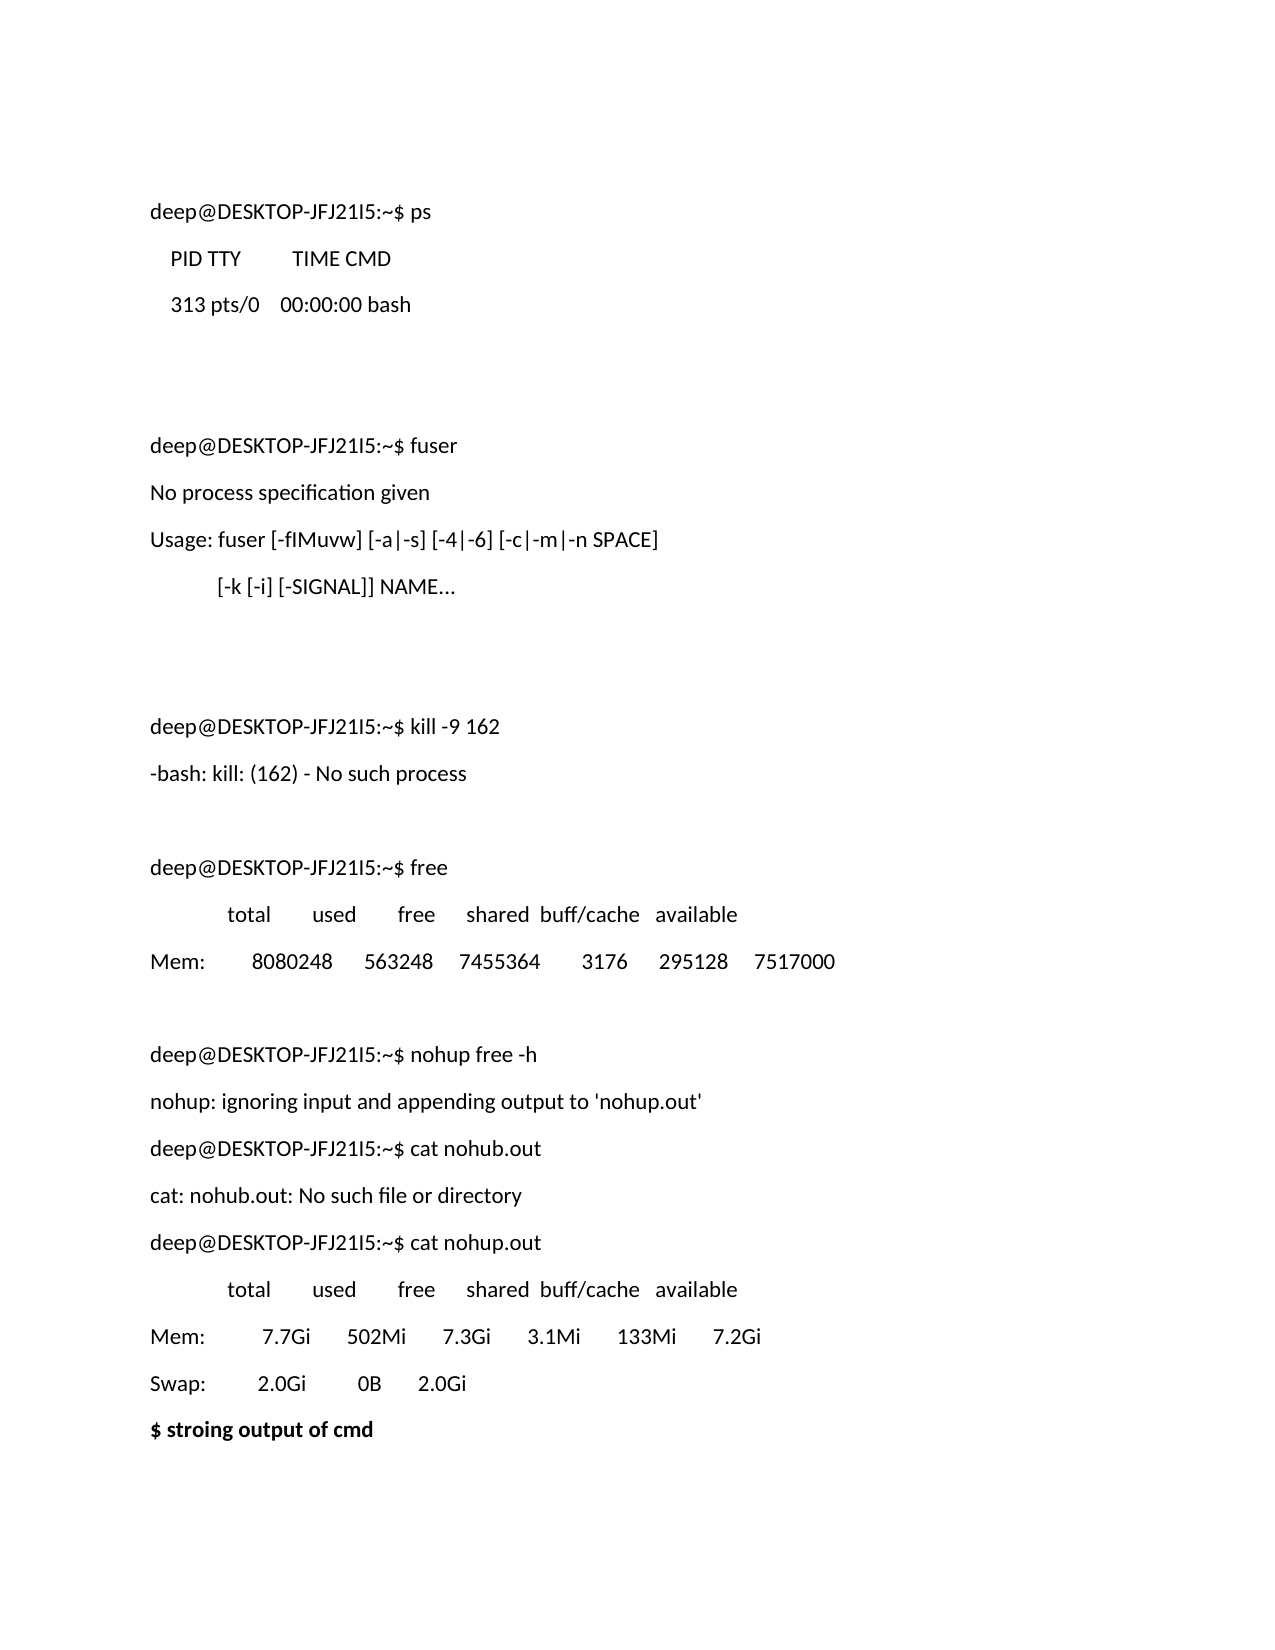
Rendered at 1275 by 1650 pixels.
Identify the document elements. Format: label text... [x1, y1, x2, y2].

text PID TTY TIME CMD [150, 244, 1125, 272]
text deep@DESKTOP-JFJ21I5:~$ cat nohup.out [150, 1228, 1125, 1256]
text deep@DESKTOP-JFJ21I5:~$ free [150, 853, 1125, 881]
text -bash: kill: (162) - No such process [150, 759, 1125, 787]
text deep@DESKTOP-JFJ21I5:~$ fuser [150, 431, 1125, 459]
text Usage: fuser [-fIMuvw] [-a|-s] [-4|-6] [-c|-m|-n SPACE] [150, 525, 1125, 553]
text $ stroing output of cmd [150, 1416, 1125, 1474]
text deep@DESKTOP-JFJ21I5:~$ cat nohub.out [150, 1134, 1125, 1162]
text nohup: ignoring input and appending output to 'nohup.out' [150, 1087, 1125, 1116]
text No process specification given [150, 478, 1125, 506]
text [150, 1275, 1125, 1303]
text 313 pts/0 00:00:00 bash [150, 291, 1125, 319]
text deep@DESKTOP-JFJ21I5:~$ kill -9 162 [150, 712, 1125, 741]
text cat: nohub.out: No such file or directory [150, 1181, 1125, 1209]
text [-k [-i] [-SIGNAL]] NAME... [150, 572, 1125, 600]
text total used free shared buff/cache available [150, 900, 1125, 928]
text Mem: 8080248 563248 7455364 3176 295128 7517000 [150, 947, 1125, 975]
text Swap: 2.0Gi 0B 2.0Gi [150, 1369, 1125, 1397]
text deep@DESKTOP-JFJ21I5:~$ ps [150, 197, 1125, 225]
text Mem: 7.7Gi 502Mi 7.3Gi 3.1Mi 133Mi 7.2Gi [150, 1322, 1125, 1350]
text deep@DESKTOP-JFJ21I5:~$ nohup free -h [150, 1041, 1125, 1069]
